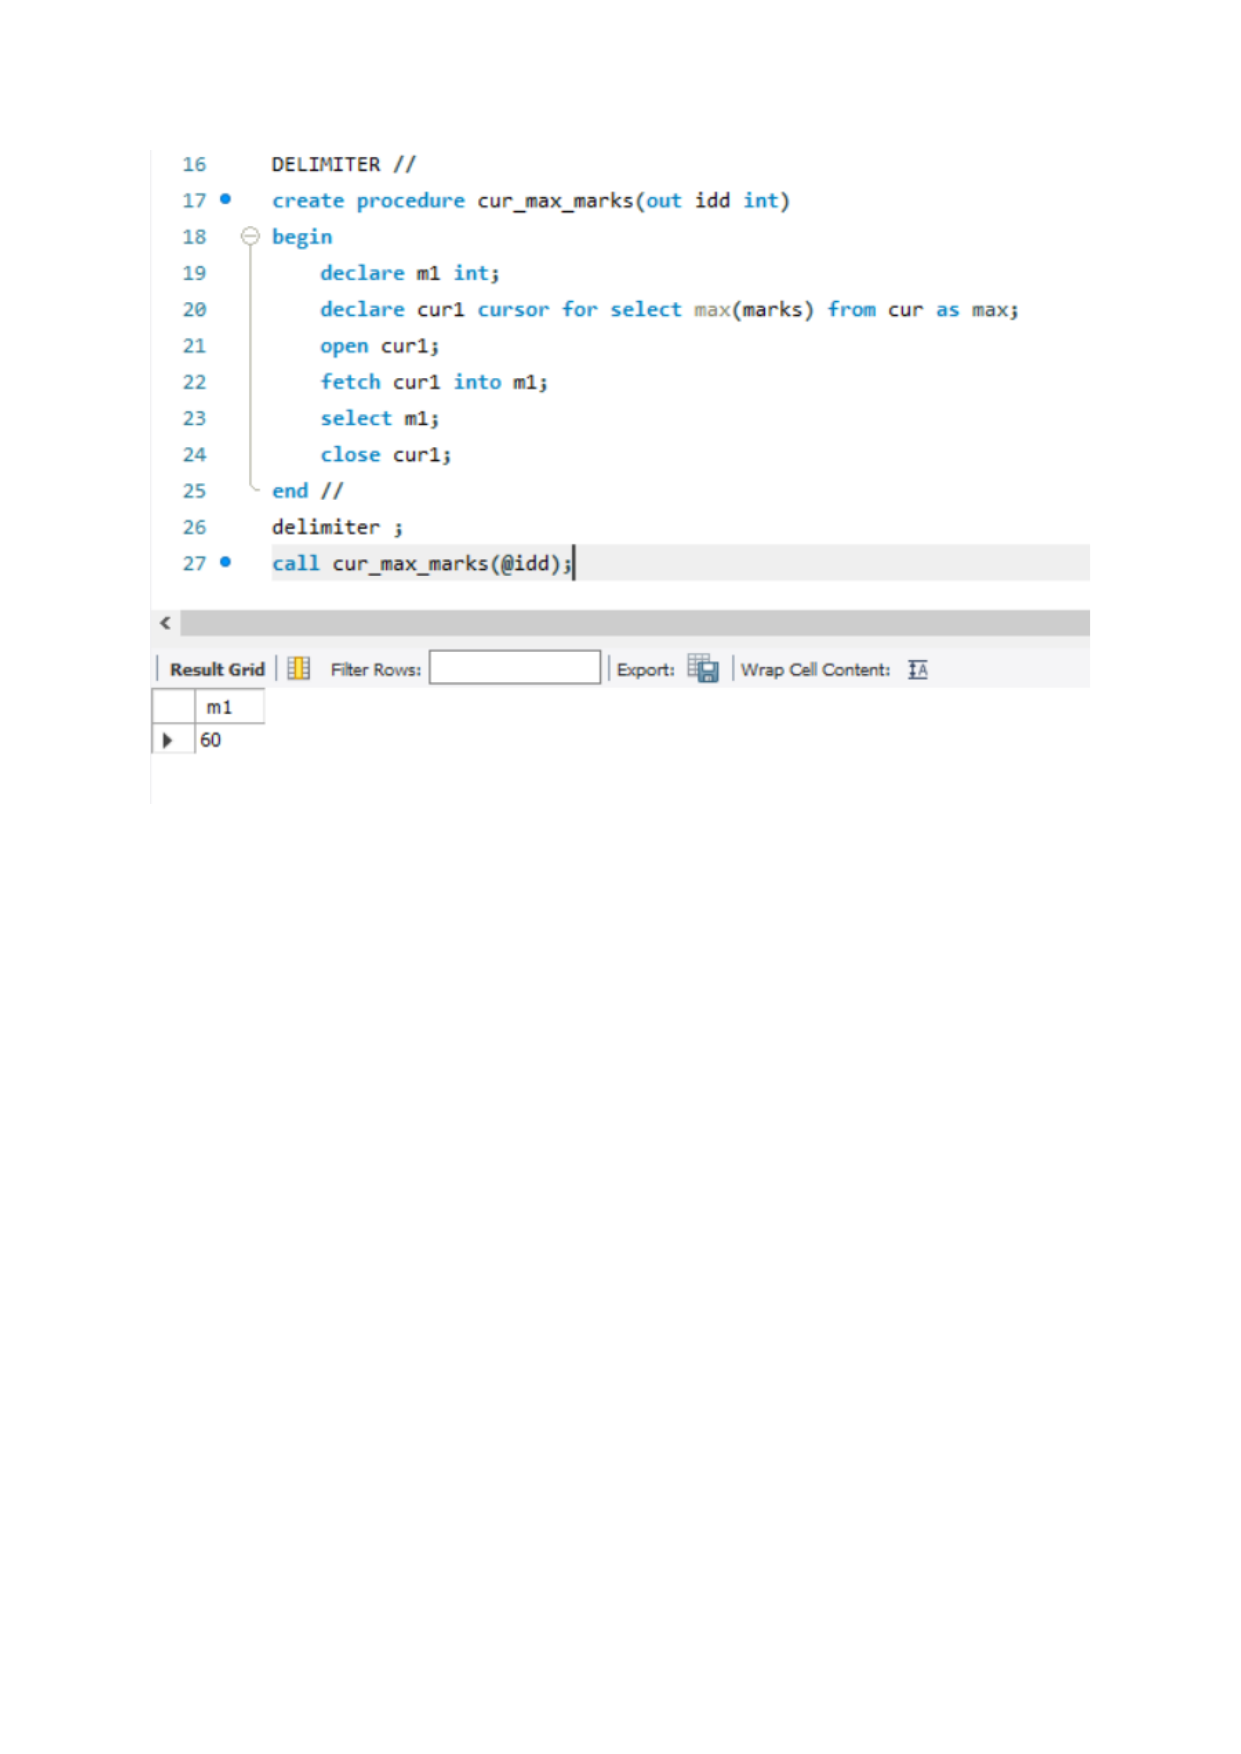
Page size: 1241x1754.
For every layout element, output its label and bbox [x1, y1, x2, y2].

picture [150, 150, 1091, 804]
